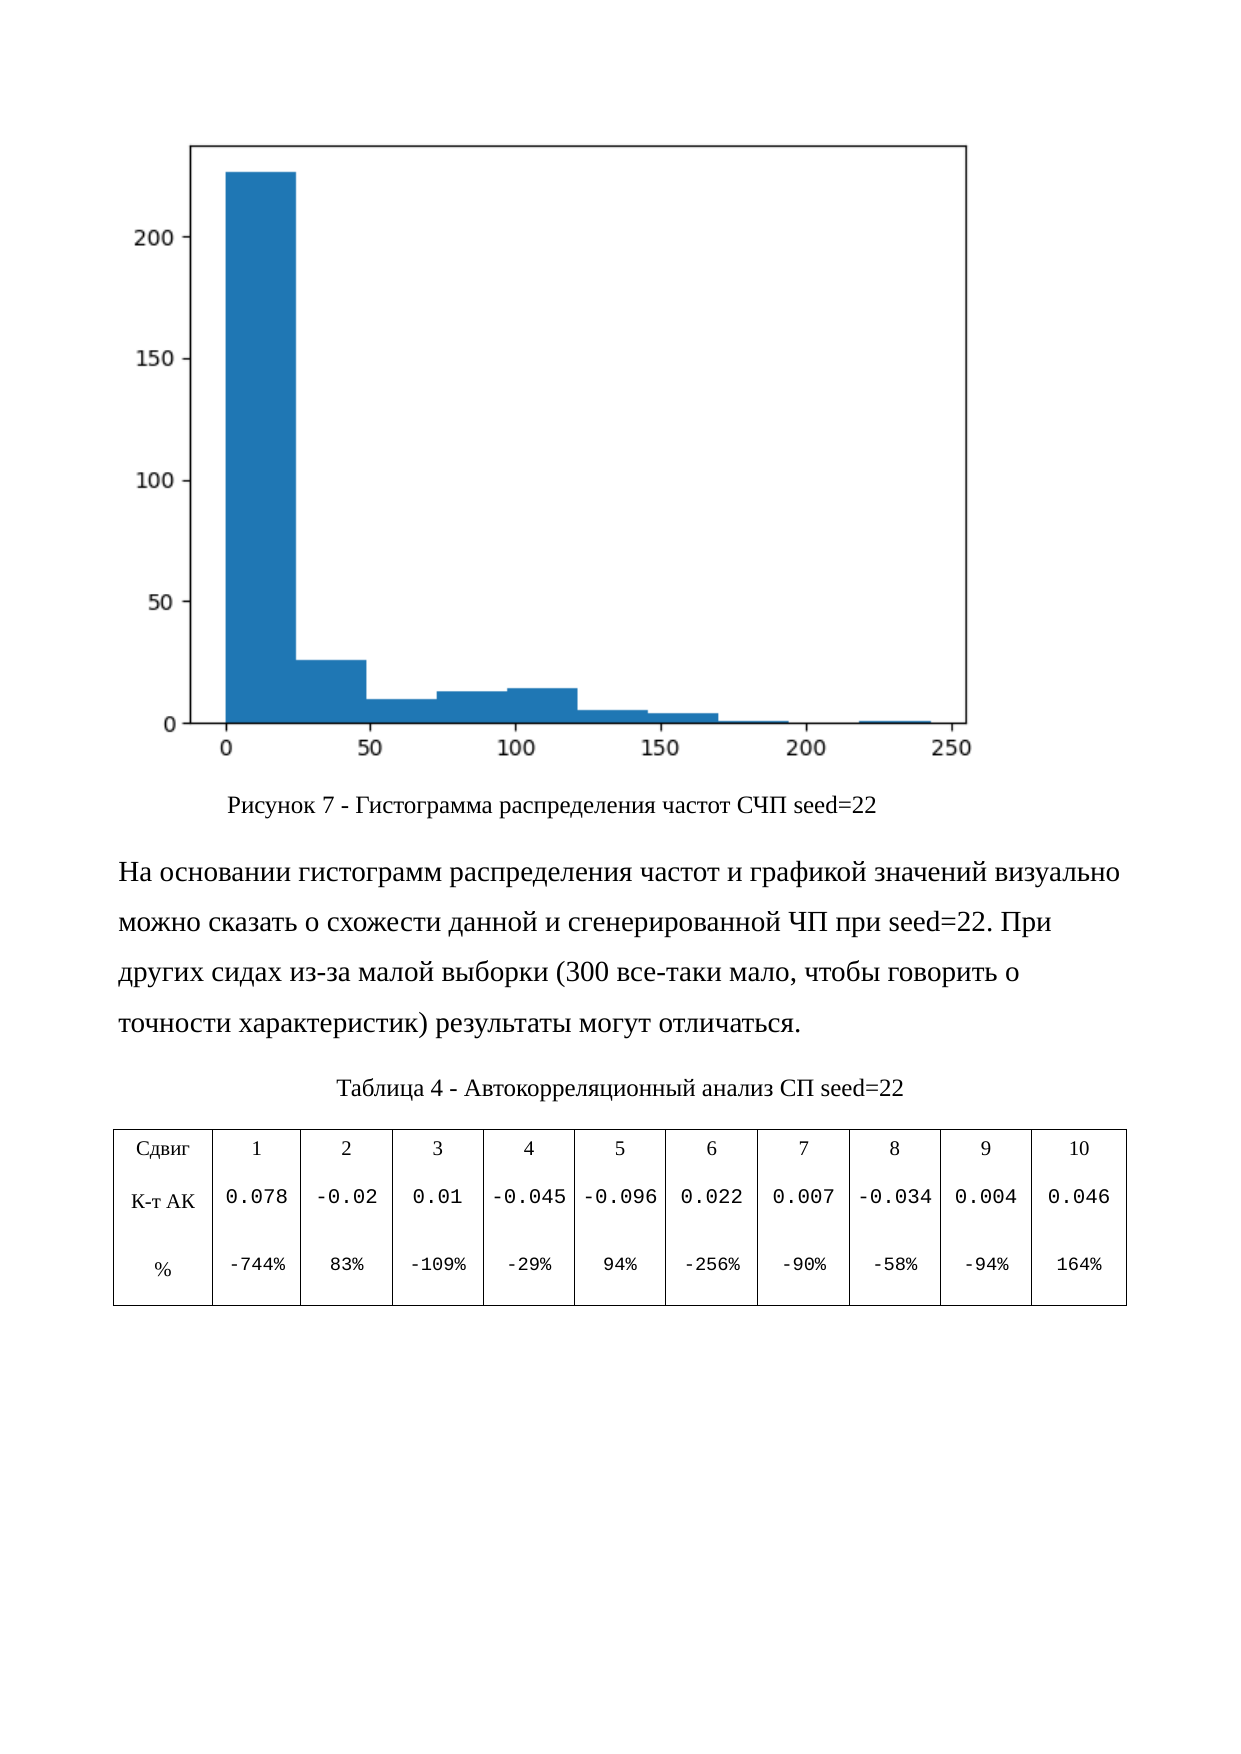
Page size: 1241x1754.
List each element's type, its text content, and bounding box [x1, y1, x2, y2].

table_cell -0.045 [484, 1170, 574, 1238]
table_cell -109% [393, 1238, 483, 1305]
table_cell 0.004 [941, 1170, 1031, 1238]
table_cell 0.007 [758, 1170, 849, 1238]
table_header 10 [1032, 1130, 1126, 1170]
table_header 8 [850, 1130, 940, 1170]
table_cell 0.022 [666, 1170, 757, 1238]
text На основании гистограмм распределения частот и графикой значений визуально можно сказать о схожести данной и сгенерированной ЧП при seed=22. При других сидах из-за малой выборки (300 все-таки мало, чтобы говорить о точности характеристик) результаты могут отличаться. [118, 854, 1122, 1038]
table_cell 0.01 [393, 1170, 483, 1238]
table_header 2 [301, 1130, 392, 1170]
table_header 5 [575, 1130, 665, 1170]
table_header 7 [758, 1130, 849, 1170]
table_header 3 [393, 1130, 483, 1170]
picture [118, 130, 986, 776]
table_cell -256% [666, 1238, 757, 1305]
table_header 4 [484, 1130, 574, 1170]
table_cell 94% [575, 1238, 665, 1305]
table_header 1 [213, 1130, 300, 1170]
table_cell К-т АК [114, 1170, 212, 1238]
table_cell -0.02 [301, 1170, 392, 1238]
table_cell -0.096 [575, 1170, 665, 1238]
table_cell 83% [301, 1238, 392, 1305]
table_cell 0.078 [213, 1170, 300, 1238]
table_header Сдвиг [114, 1130, 212, 1170]
table_header 6 [666, 1130, 757, 1170]
table_cell -58% [850, 1238, 940, 1305]
table_cell -744% [213, 1238, 300, 1305]
table_cell 0.046 [1032, 1170, 1126, 1238]
table_cell -90% [758, 1238, 849, 1305]
table_cell -29% [484, 1238, 574, 1305]
table_cell -94% [941, 1238, 1031, 1305]
table_cell % [114, 1238, 212, 1305]
table_cell -0.034 [850, 1170, 940, 1238]
table_header 9 [941, 1130, 1031, 1170]
table_cell 164% [1032, 1238, 1126, 1305]
text Таблица 4 - Автокорреляционный анализ СП seed=22 [118, 1073, 1122, 1102]
